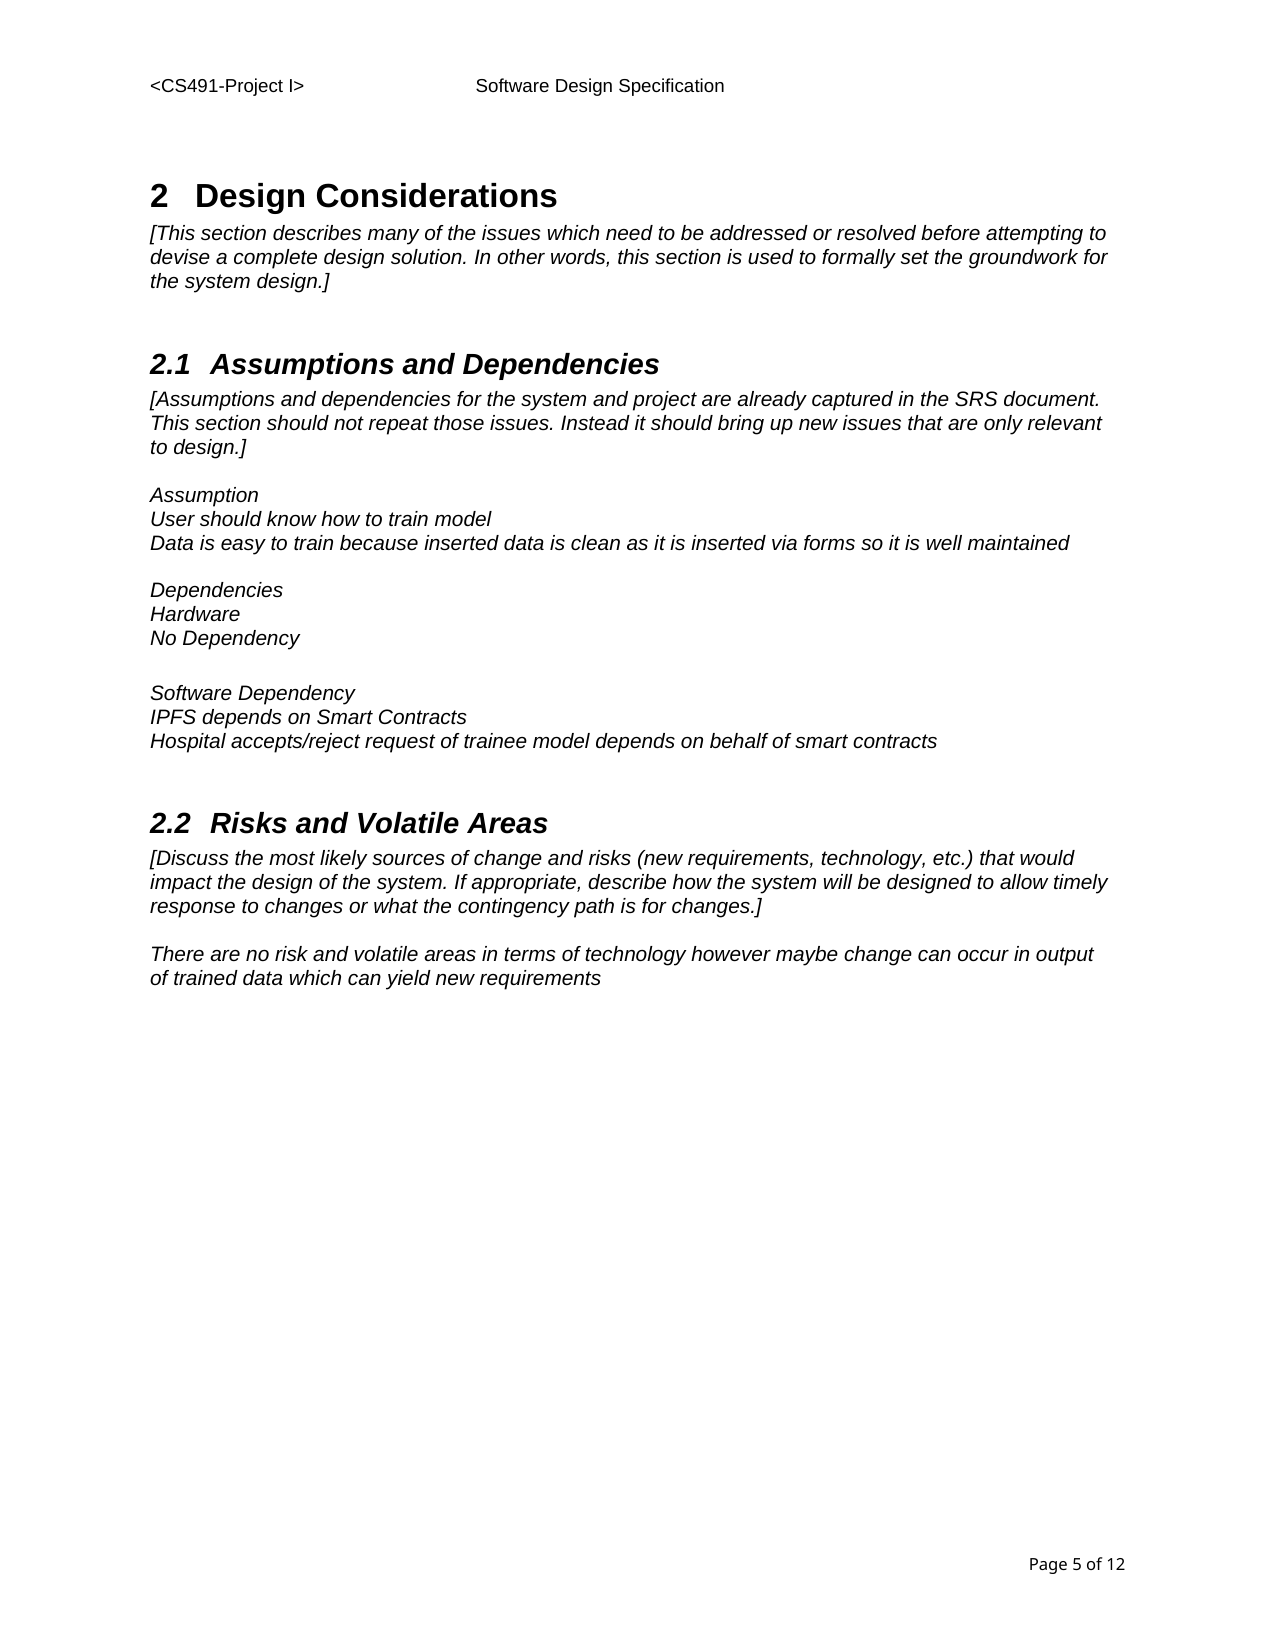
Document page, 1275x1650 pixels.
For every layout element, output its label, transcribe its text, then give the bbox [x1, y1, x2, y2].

text Hardware [150, 602, 1125, 626]
text [This section describes many of the issues which need to be addressed or resolved before attempting to devise a complete design solution. In other words, this section is used to formally set the groundwork for the system design.] [150, 221, 1125, 293]
text IPFS depends on Smart Contracts [150, 704, 1125, 728]
text [Assumptions and dependencies for the system and project are already captured in the SRS document. This section should not repeat those issues. Instead it should bring up new issues that are only relevant to design.] [150, 387, 1125, 458]
text User should know how to train model [150, 506, 1125, 530]
text There are no risk and volatile areas in terms of technology however maybe change can occur in output of trained data which can yield new requirements [150, 942, 1125, 990]
text Software Dependency [150, 681, 1125, 704]
subtitle Risks and Volatile Areas [150, 806, 1125, 840]
text Data is easy to train because inserted data is clean as it is inserted via forms so it is well maintained [150, 530, 1125, 554]
text Hospital accepts/reject request of trainee model depends on behalf of smart contracts [150, 728, 1125, 752]
subtitle Assumptions and Dependencies [150, 347, 1125, 380]
text Assumption [150, 482, 1125, 506]
subtitle Design Considerations [150, 176, 1125, 215]
text [Discuss the most likely sources of change and risks (new requirements, technology, etc.) that would impact the design of the system. If appropriate, describe how the system will be designed to allow timely response to changes or what the contingency path is for changes.] [150, 846, 1125, 918]
text No Dependency [150, 626, 1125, 650]
text Dependencies [150, 578, 1125, 602]
